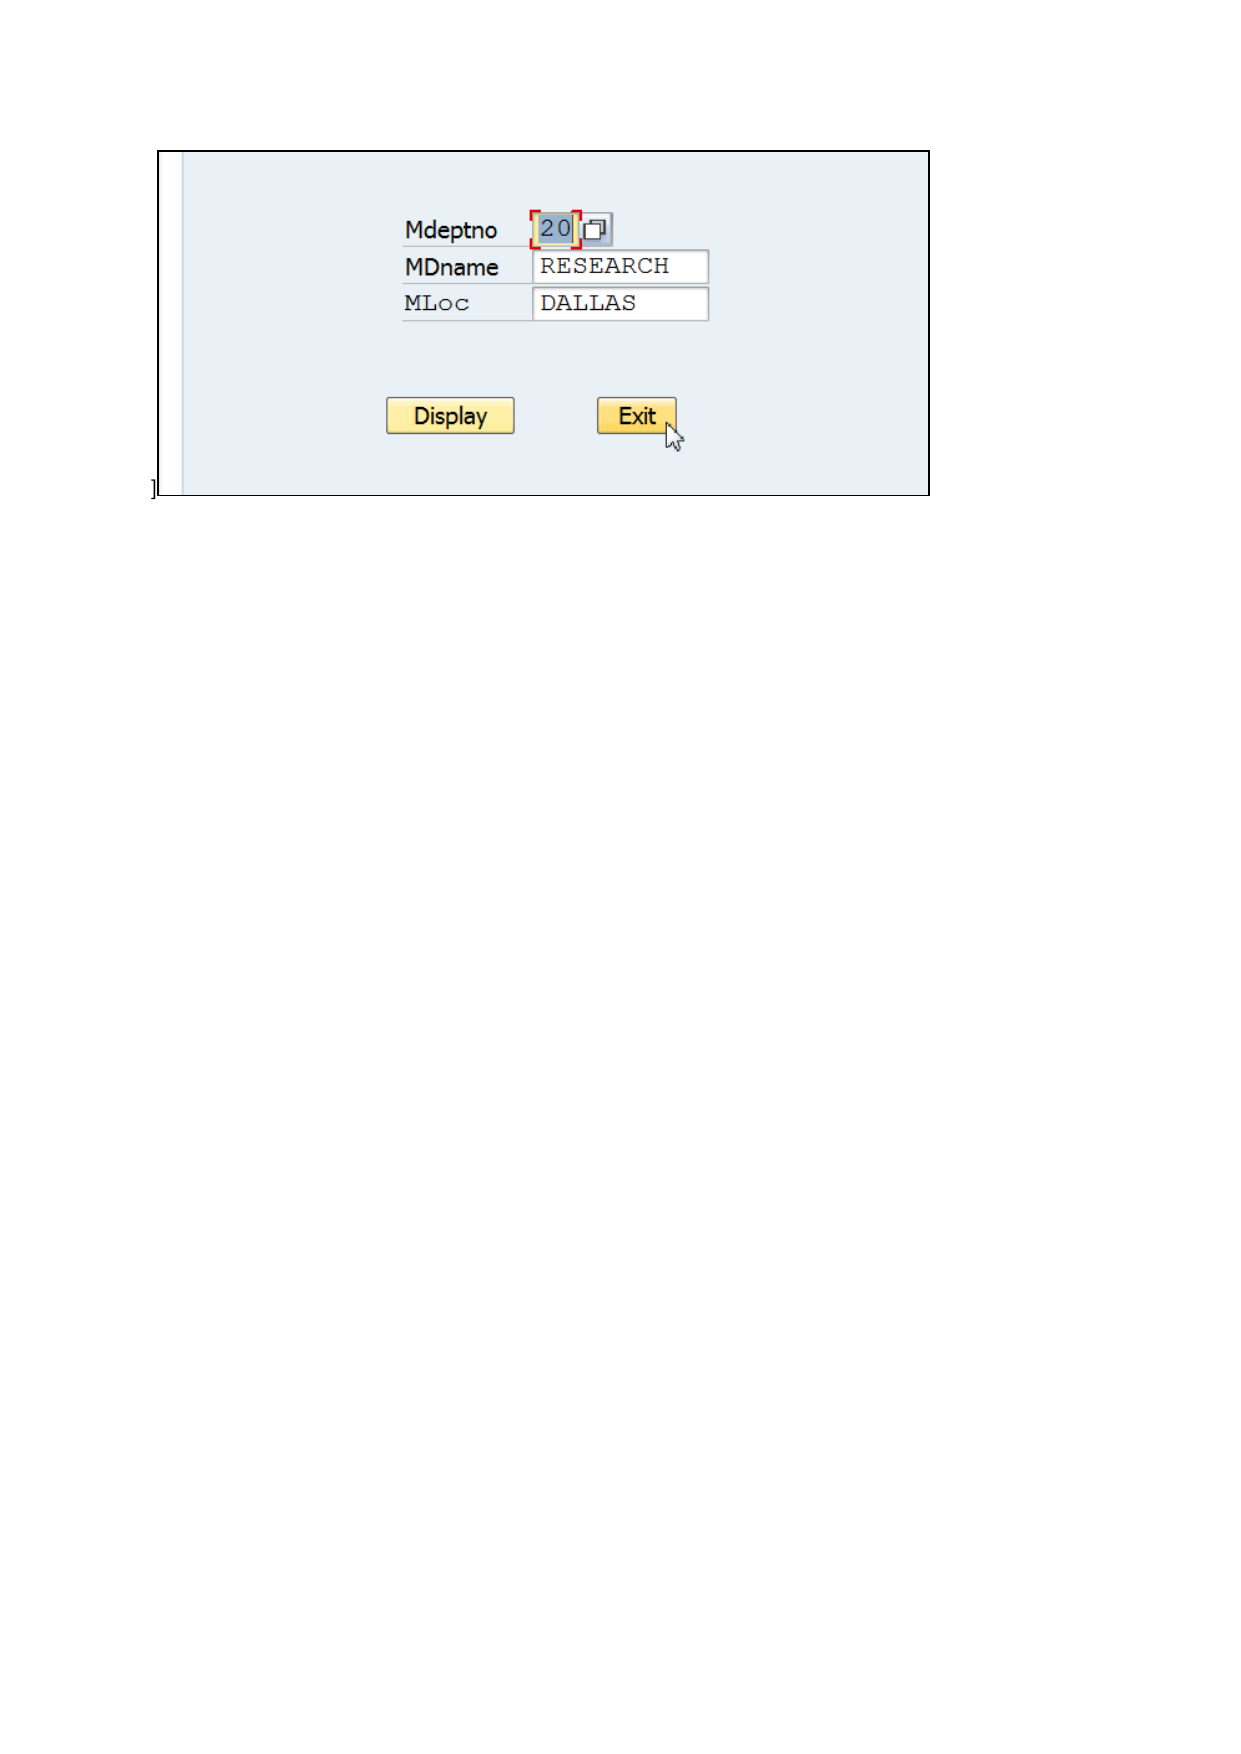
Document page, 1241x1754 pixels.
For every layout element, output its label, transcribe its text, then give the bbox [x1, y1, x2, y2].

picture [159, 152, 928, 495]
